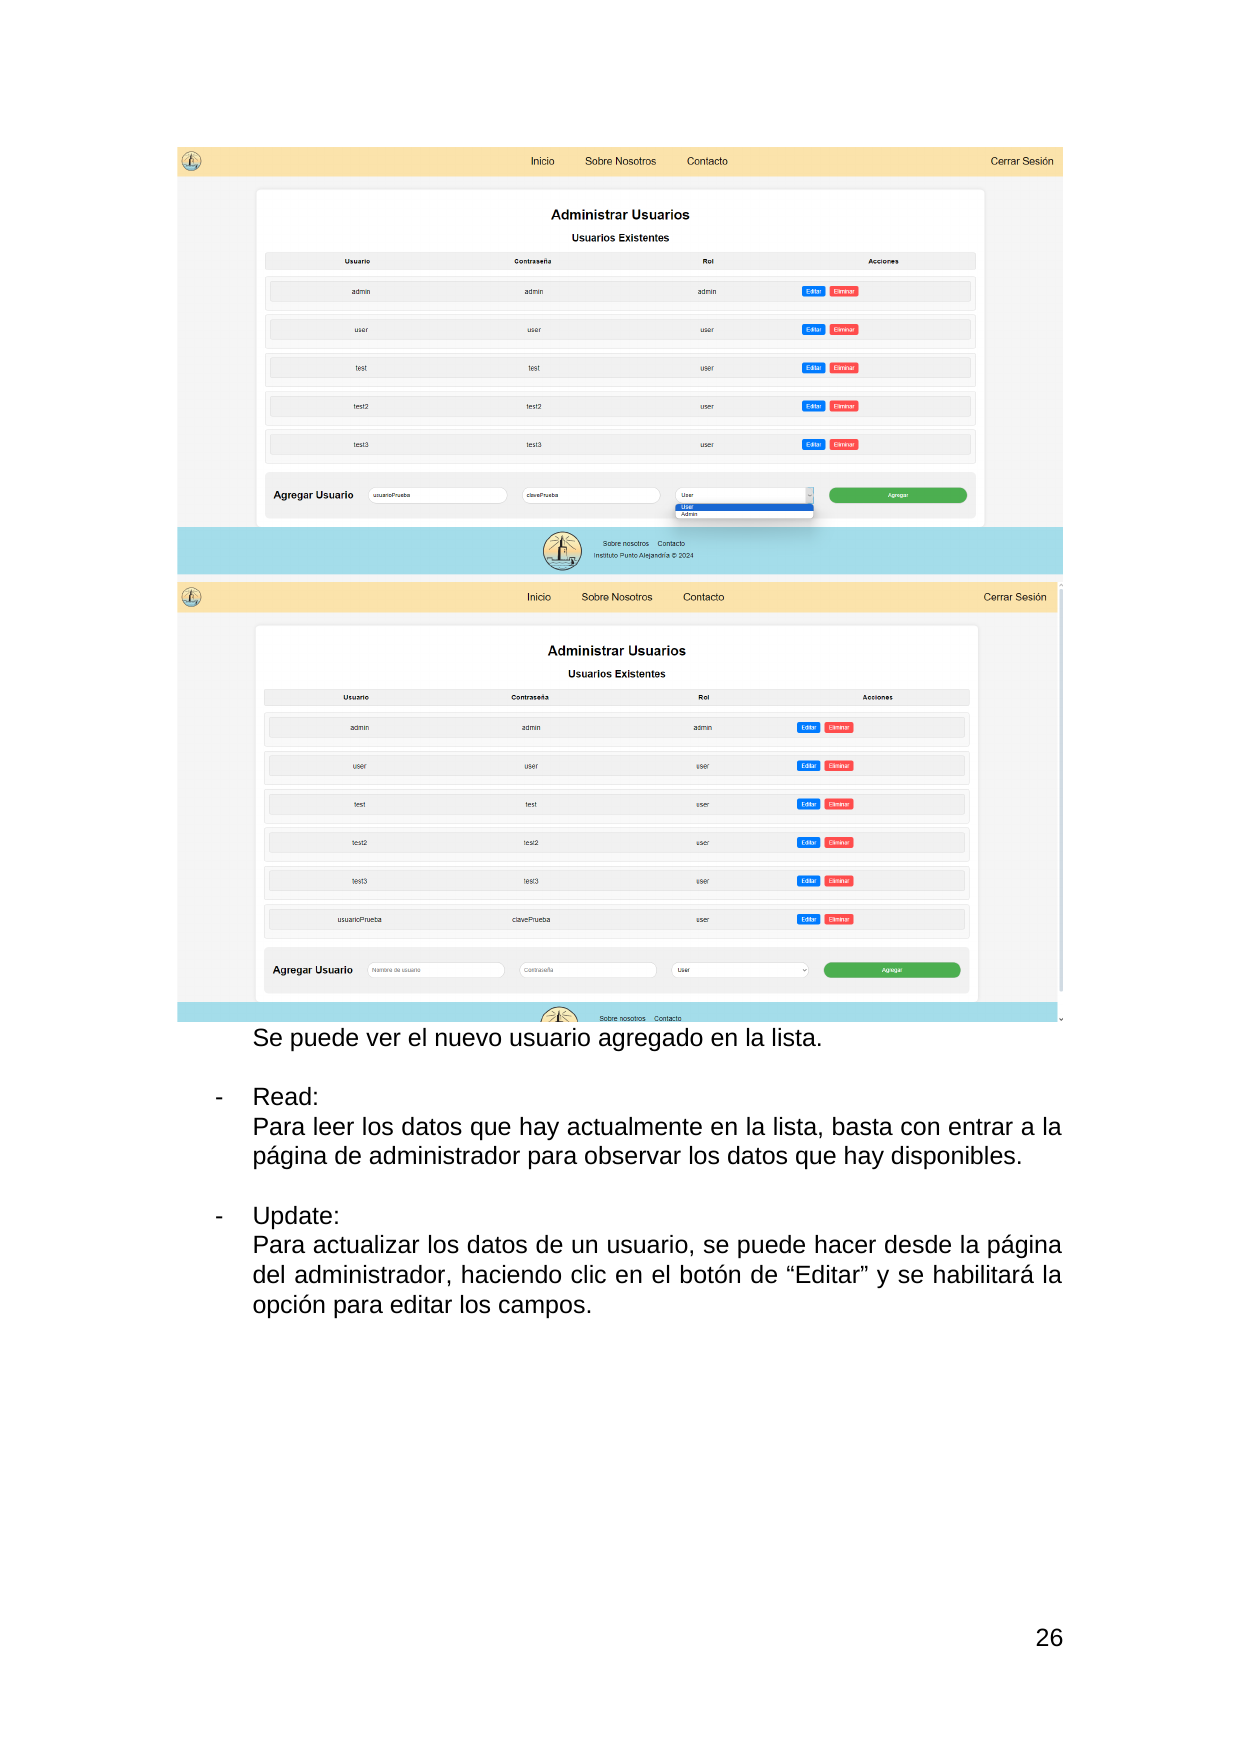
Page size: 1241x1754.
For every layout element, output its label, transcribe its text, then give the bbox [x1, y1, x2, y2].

picture [177, 147, 1063, 1022]
list Para actualizar los datos de un usuario, se puede hacer desde la página del administrador, haciendo clic en el botón de “Editar” y se habilitará la opción para editar los campos. [252, 1229, 1063, 1318]
list Update: [215, 1200, 1063, 1229]
text Se puede ver el nuevo usuario agregado en la lista. [177, 1022, 1063, 1051]
list Read: [215, 1081, 1063, 1111]
list Para leer los datos que hay actualmente en la lista, basta con entrar a la página de administrador para observar los datos que hay disponibles. [252, 1111, 1063, 1170]
